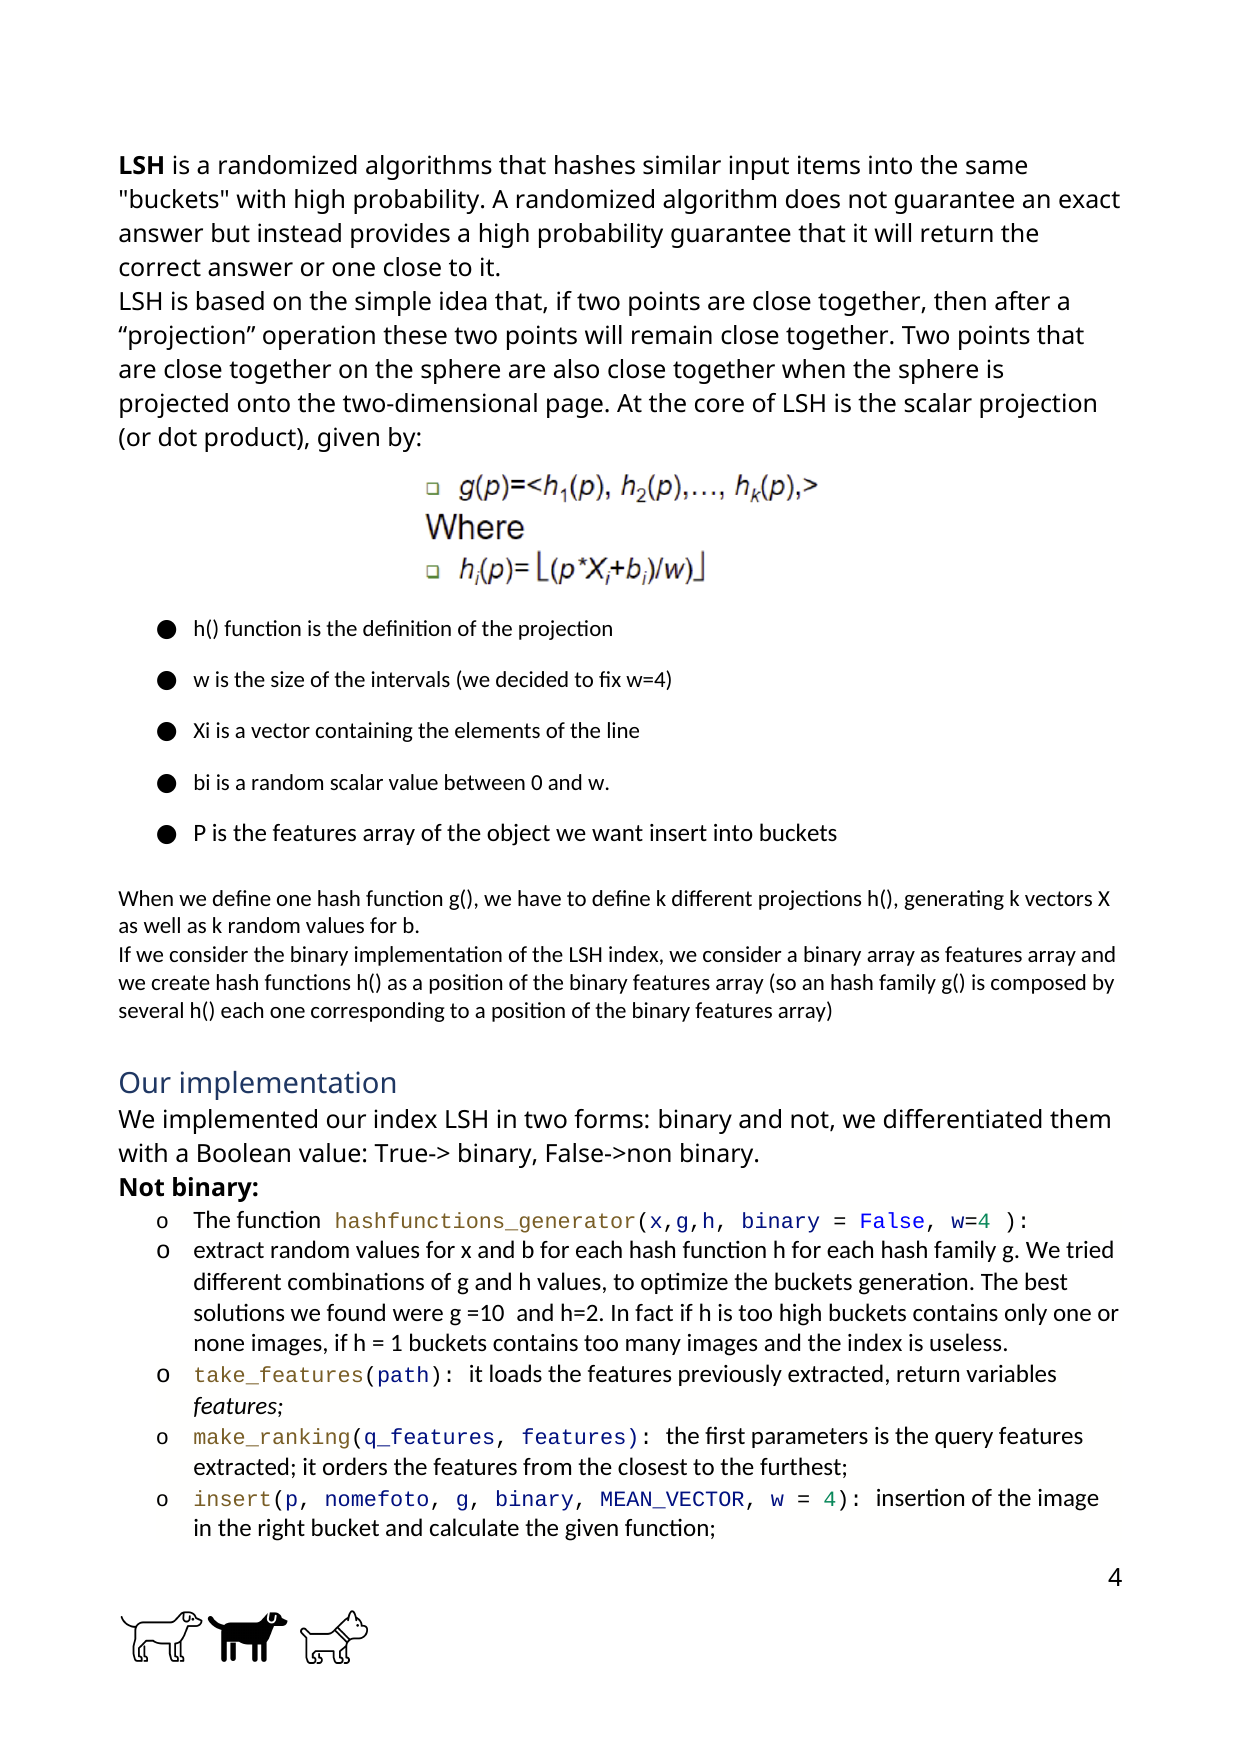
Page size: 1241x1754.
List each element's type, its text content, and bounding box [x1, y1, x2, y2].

text Not binary: [118, 1170, 1122, 1204]
list The function hashfunctions_generator(x,g,h, binary = False, w=4 ): [156, 1204, 1122, 1235]
list bi is a random scalar value between 0 and w. [156, 753, 1122, 804]
subtitle Our implementation [118, 1062, 1122, 1102]
list w is the size of the intervals (we decided to fix w=4) [156, 651, 1122, 702]
text If we consider the binary implementation of the LSH index, we consider a binary array as features array and we create hash functions h() as a position of the binary features array (so an hash family g() is composed by several h() each one corresponding to a position of the binary features array) [118, 940, 1122, 1024]
list P is the features array of the object we want insert into buckets [156, 804, 1122, 856]
list make_ranking(q_features, features): the first parameters is the query features extracted; it orders the features from the closest to the furthest; [156, 1420, 1122, 1482]
text When we define one hash function g(), we have to define k different projections h(), generating k vectors X as well as k random values for b. [118, 884, 1122, 940]
text LSH is a randomized algorithms that hashes similar input items into the same "buckets" with high probability. A randomized algorithm does not guarantee an exact answer but instead provides a high probability guarantee that it will return the correct answer or one close to it. [118, 148, 1122, 284]
list extract random values for x and b for each hash function h for each hash family g. We tried different combinations of g and h values, to optimize the buckets generation. The best solutions we found were g =10 and h=2. In fact if h is too high buckets contains only one or none images, if h = 1 buckets contains too many images and the index is useless. [156, 1235, 1122, 1358]
list take_features(path): it loads the features previously extracted, return variables features; [156, 1358, 1122, 1420]
picture [118, 1593, 377, 1681]
picture [399, 454, 841, 600]
list insert(p, nomefoto, g, binary, MEAN_VECTOR, w = 4): insertion of the image in the right bucket and calculate the given function; [156, 1482, 1122, 1543]
text LSH is based on the simple idea that, if two points are close together, then after a “projection” operation these two points will remain close together. Two points that are close together on the sphere are also close together when the sphere is projected onto the two-dimensional page. At the core of LSH is the scalar projection (or dot product), given by: [118, 284, 1122, 454]
list Xi is a vector containing the elements of the line [156, 702, 1122, 753]
text We implemented our index LSH in two forms: binary and not, we differentiated them with a Boolean value: True-> binary, False->non binary. [118, 1102, 1122, 1170]
list h() function is the definition of the projection [156, 599, 1122, 651]
